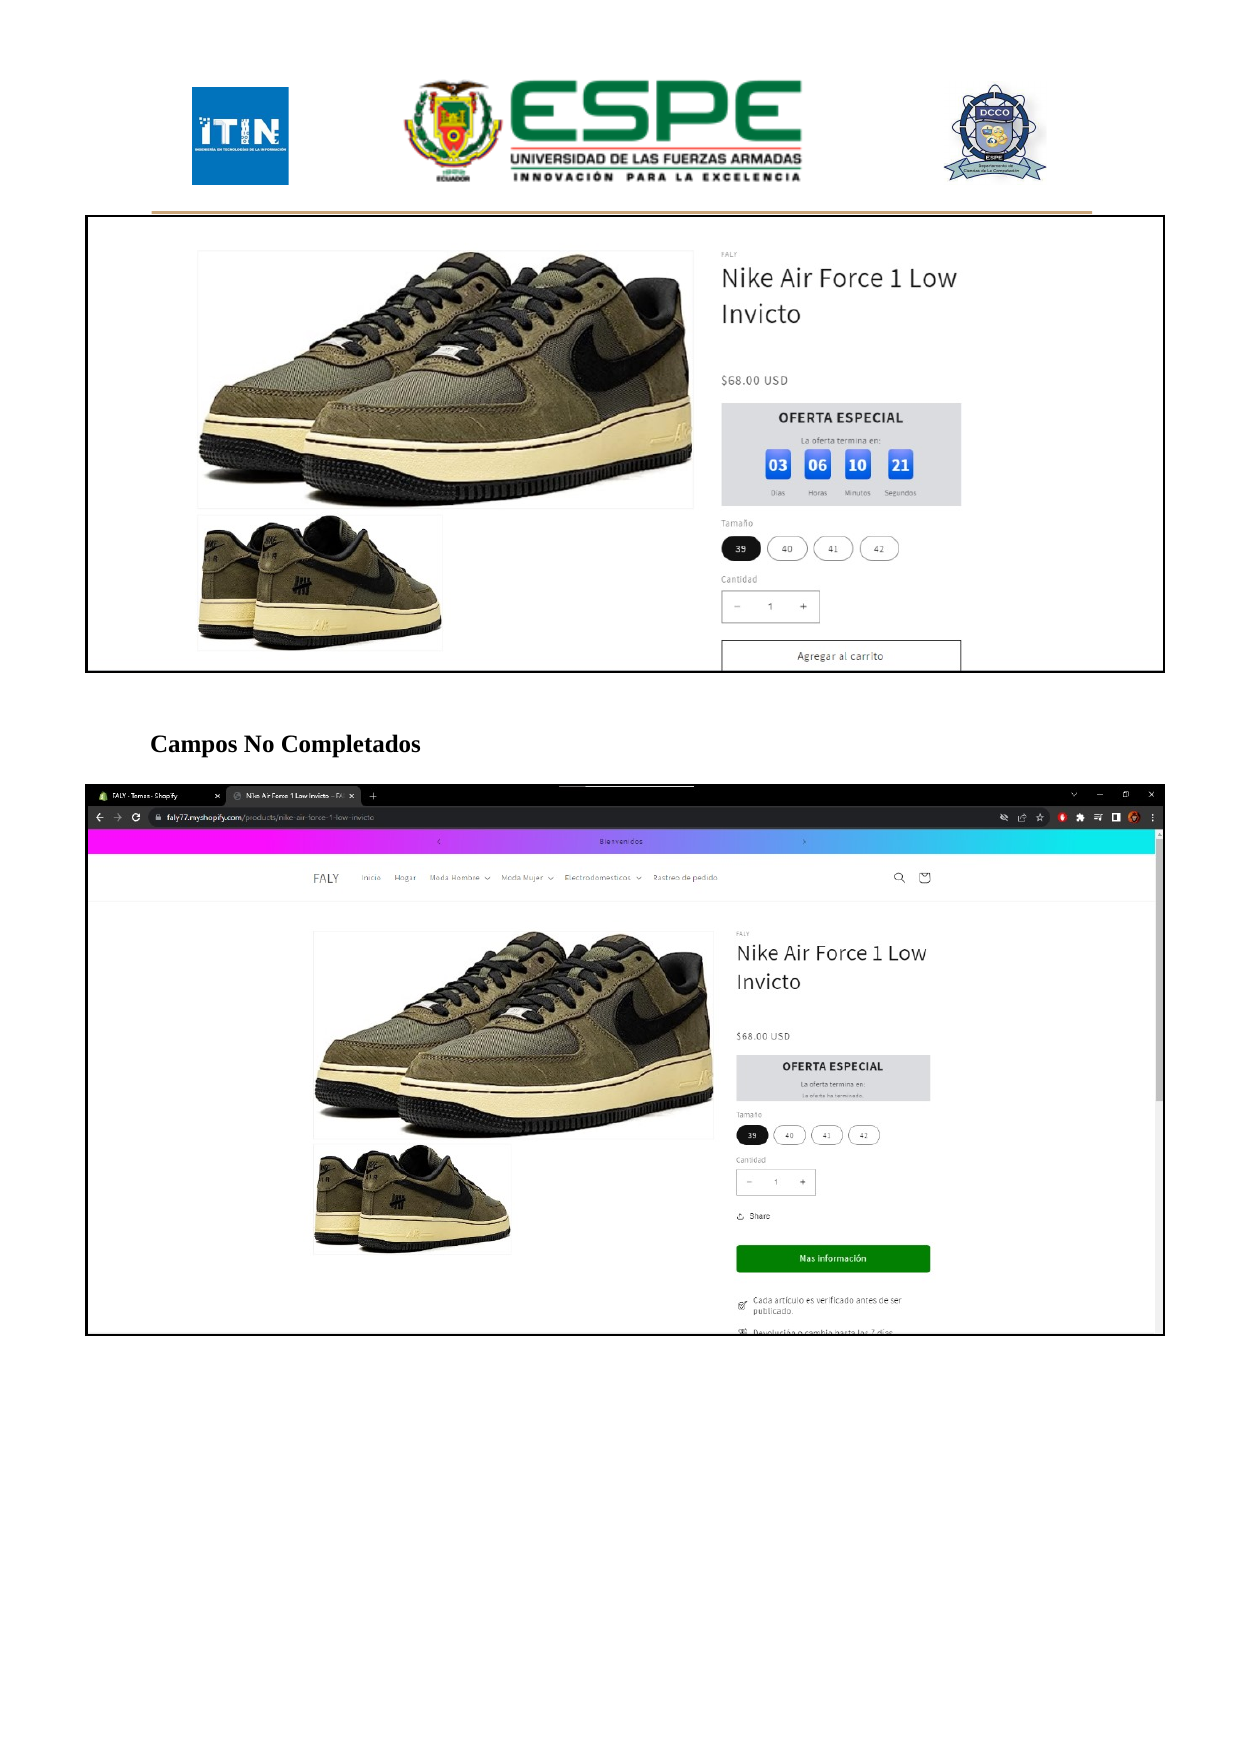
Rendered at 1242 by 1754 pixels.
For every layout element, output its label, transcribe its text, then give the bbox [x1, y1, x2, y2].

subtitle Campos No Completados [85, 729, 1167, 758]
picture [402, 78, 807, 185]
picture [192, 87, 289, 185]
picture [88, 786, 1163, 1334]
picture [88, 217, 1163, 671]
picture [943, 81, 1047, 185]
